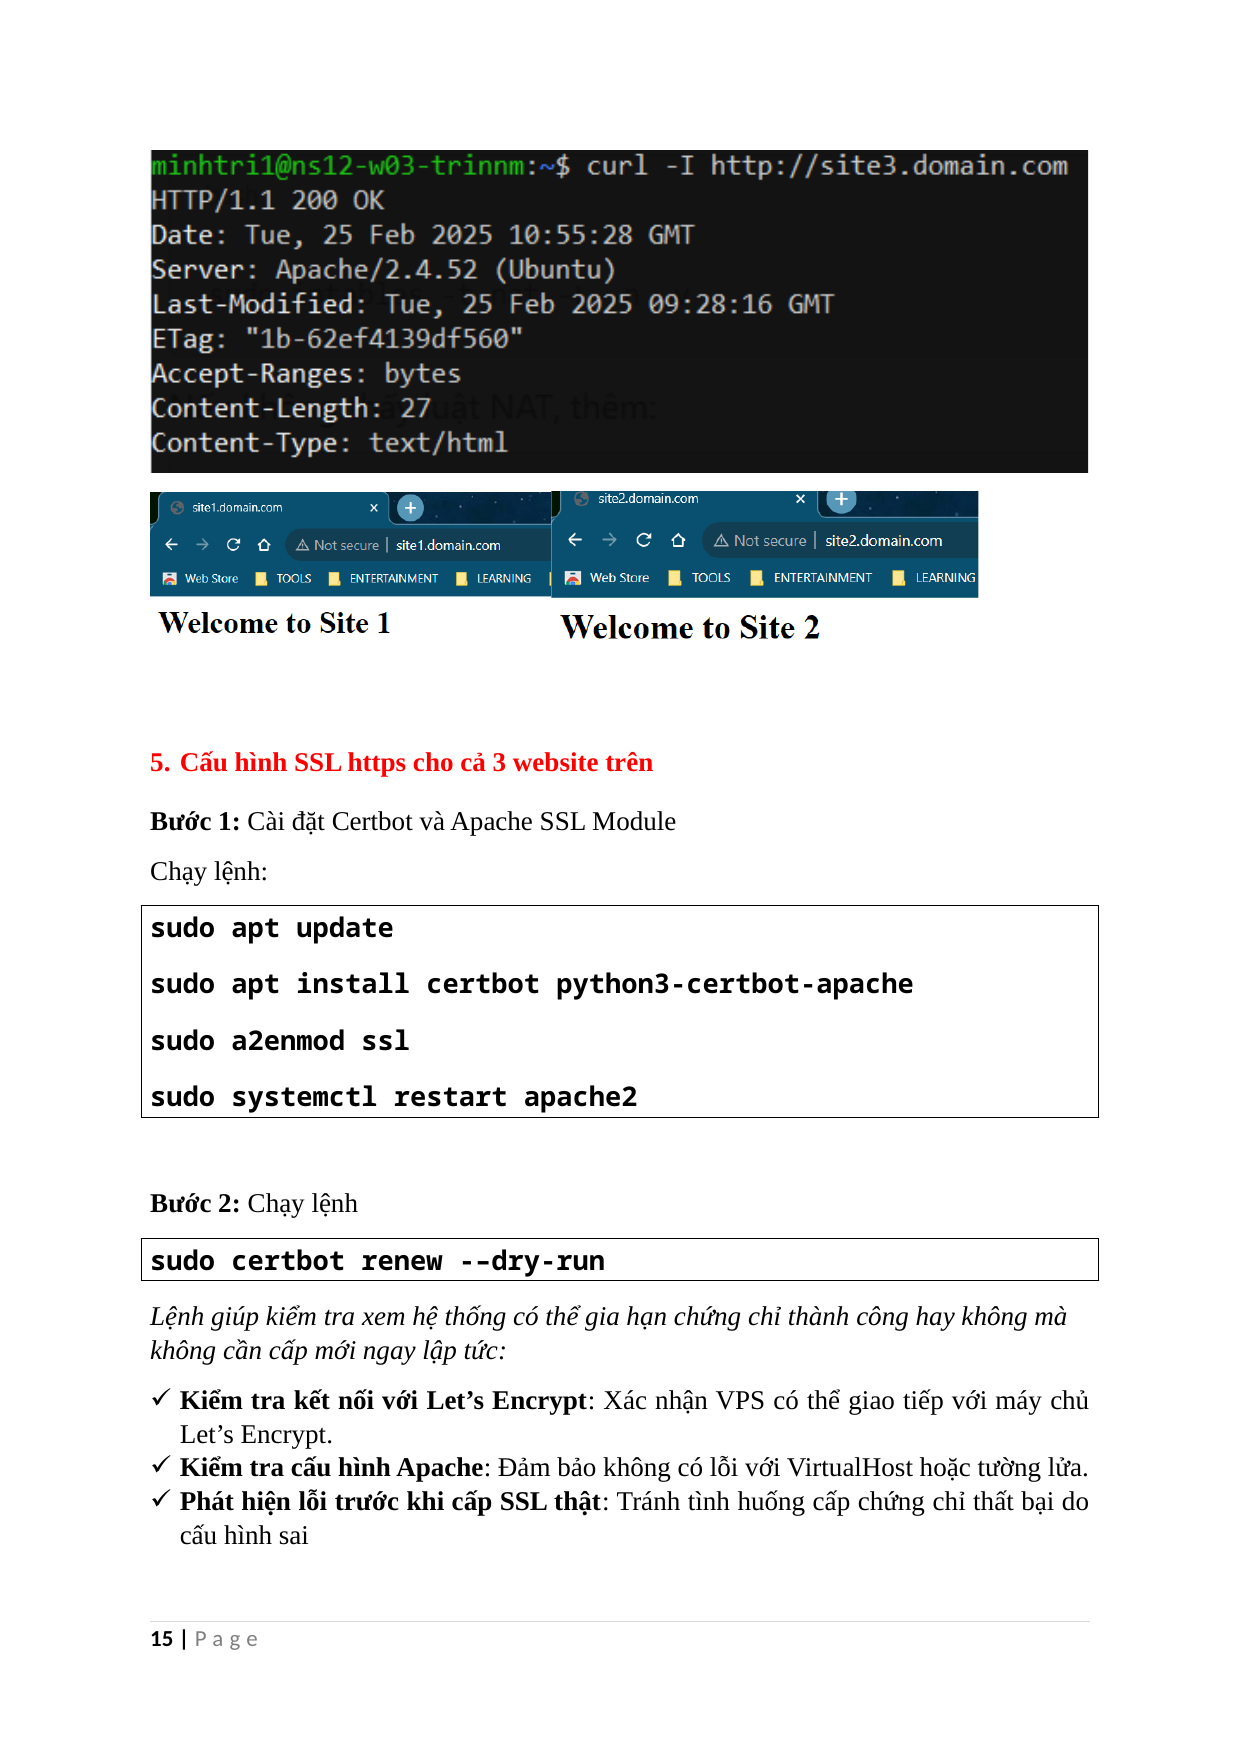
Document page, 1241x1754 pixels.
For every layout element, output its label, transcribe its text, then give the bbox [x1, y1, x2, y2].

picture [893, 571, 906, 585]
text Lệnh giúp kiểm tra xem hệ thống có thể gia hạn chứng chỉ thành công hay không mà không cần cấp mới ngay lập tức: [150, 1301, 1090, 1365]
picture [150, 492, 162, 524]
picture [255, 573, 268, 585]
text sudo apt install certbot python3-certbot-apache [142, 962, 1098, 1002]
text sudo a2enmod ssl [142, 1018, 1098, 1058]
picture [395, 575, 401, 582]
picture [171, 502, 183, 514]
picture [703, 523, 979, 557]
picture [197, 542, 208, 547]
picture [822, 491, 979, 517]
list Kiểm tra kết nối với Let’s Encrypt: Xác nhận VPS có thể giao tiếp với máy chủ Let’s Encrypt. [150, 1384, 1090, 1449]
picture [668, 571, 681, 585]
subtitle Cấu hình SSL https cho cả 3 website trên [150, 746, 1090, 777]
picture [457, 573, 467, 585]
picture [386, 491, 561, 524]
picture [166, 542, 177, 548]
text Bước 2: Chạy lệnh [150, 1188, 1090, 1219]
text sudo systemctl restart apache2 [142, 1075, 1098, 1117]
text Bước 1: Cài đặt Certbot và Apache SSL Module [150, 805, 1090, 836]
text sudo apt update [142, 906, 1098, 945]
text Chạy lệnh: [150, 855, 1090, 886]
list Kiểm tra cấu hình Apache: Đảm bảo không có lỗi với VirtualHost hoặc tường lửa. [150, 1451, 1090, 1483]
picture [150, 150, 1089, 473]
picture [569, 537, 581, 543]
text sudo certbot renew -–dry-run [142, 1239, 1098, 1280]
picture [328, 573, 341, 585]
picture [603, 538, 616, 542]
picture [163, 573, 176, 585]
picture [286, 529, 551, 560]
picture [565, 571, 581, 585]
list Phát hiện lỗi trước khi cấp SSL thật: Tránh tình huống cấp chứng chỉ thất bại do cấu hình sai [150, 1485, 1090, 1550]
picture [579, 491, 588, 501]
picture [751, 571, 764, 585]
picture [150, 597, 979, 677]
